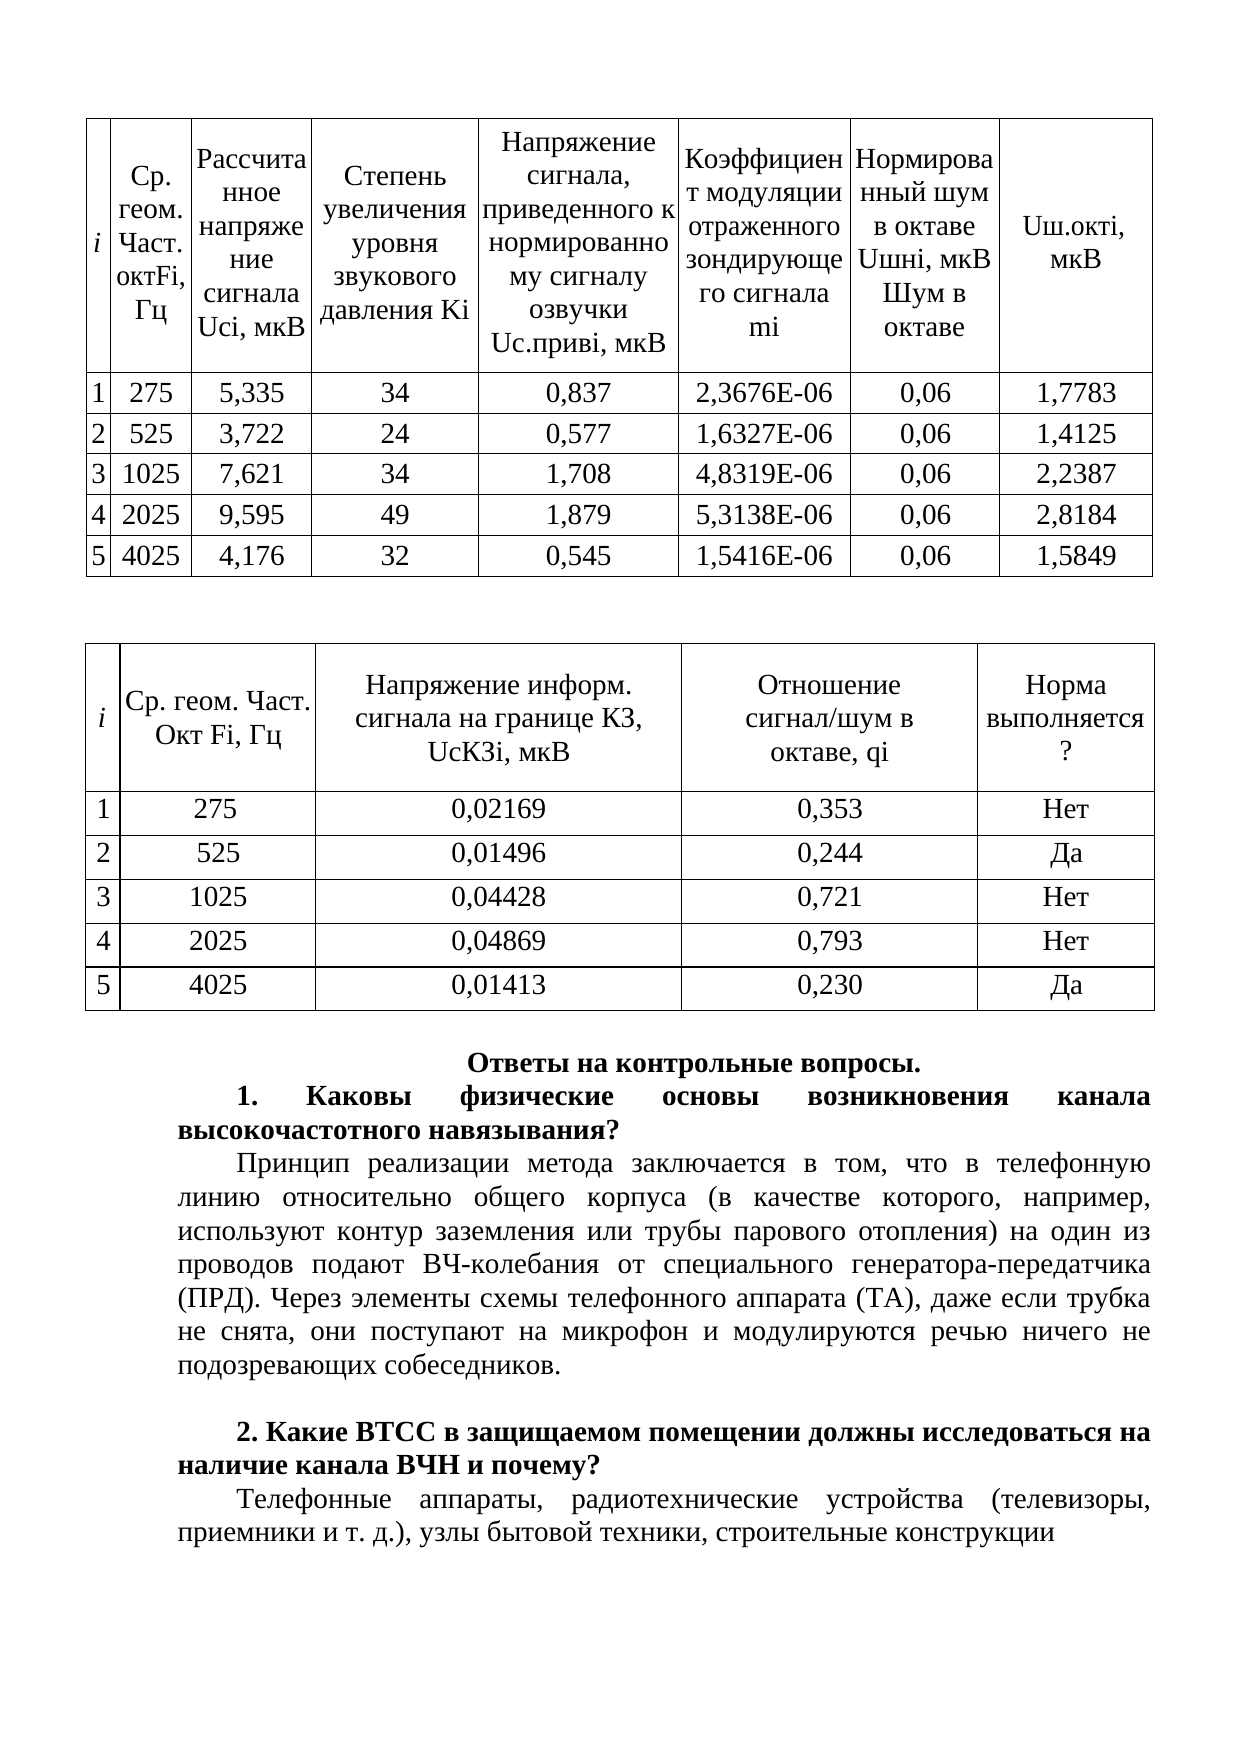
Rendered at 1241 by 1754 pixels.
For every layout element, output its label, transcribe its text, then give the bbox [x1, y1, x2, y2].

table_cell 32 [312, 536, 478, 576]
table_header Нормирова нный шум в октаве Uшнi, мкВ Шум в октаве [851, 119, 999, 372]
table_cell 3,722 [192, 414, 311, 453]
table_cell Да [978, 836, 1154, 878]
table_cell 0,837 [479, 373, 678, 412]
table_cell Нет [978, 924, 1154, 966]
table_cell 7,621 [192, 454, 311, 494]
table_cell 0,01413 [316, 968, 681, 1010]
table_cell 2 [86, 836, 119, 878]
table_header Степень увеличения уровня звукового давления Ki [312, 119, 478, 372]
table_cell 1025 [111, 454, 191, 494]
table_cell 0,545 [479, 536, 678, 576]
table_cell 0,06 [851, 414, 999, 453]
table_cell 34 [312, 373, 478, 412]
table_cell 3 [86, 880, 119, 922]
table_header Напряжение сигнала, приведенного к нормированно му сигналу озвучки Uc.привi, мкВ [479, 119, 678, 372]
table_cell 1,879 [479, 495, 678, 535]
table_cell 2,2387 [1000, 454, 1152, 494]
table_cell 5 [87, 536, 110, 576]
table_cell 0,244 [682, 836, 977, 878]
table_cell 1,708 [479, 454, 678, 494]
table_cell 4,8319E-06 [679, 454, 850, 494]
table_cell 0,353 [682, 792, 977, 834]
table_cell 4,176 [192, 536, 311, 576]
table_header Ср. геом. Част. Окт Fi, Гц [121, 644, 315, 791]
table_cell 1 [86, 792, 119, 834]
table_header Коэффициен т модуляции отраженного зондирующе го сигнала mi [679, 119, 850, 372]
table_cell Да [978, 968, 1154, 1010]
table_cell 0,230 [682, 968, 977, 1010]
text 2. Какие ВТСС в защищаемом помещении должны исследоваться на наличие канала ВЧН и почему? [177, 1414, 1152, 1481]
table_header Uш.октi, мкВ [1000, 119, 1152, 372]
table_header Напряжение информ. сигнала на границе КЗ, UcКЗi, мкВ [316, 644, 681, 791]
table_cell 2,3676E-06 [679, 373, 850, 412]
table_cell 0,06 [851, 373, 999, 412]
table_header i [87, 119, 110, 372]
table_cell 24 [312, 414, 478, 453]
text Принцип реализации метода заключается в том, что в телефонную линию относительно общего корпуса (в качестве которого, например, используют контур заземления или трубы парового отопления) на один из проводов подают ВЧ-колебания от специального генератора-передатчика (ПРД). Через элементы схемы телефонного аппарата (ТА), даже если трубка не снята, они поступают на микрофон и модулируются речью ничего не подозревающих собеседников. [177, 1146, 1152, 1380]
table_cell 4 [86, 924, 119, 966]
table_cell 3 [87, 454, 110, 494]
table_cell 1,4125 [1000, 414, 1152, 453]
table_cell 0,06 [851, 536, 999, 576]
table_cell 1 [87, 373, 110, 412]
table_header Отношение сигнал/шум в октаве, qi [682, 644, 977, 791]
table_cell 0,06 [851, 495, 999, 535]
table_header Рассчита нное напряже ние сигнала Uci, мкВ [192, 119, 311, 372]
table_cell 4025 [121, 968, 315, 1010]
table_cell 275 [121, 792, 315, 834]
text Ответы на контрольные вопросы. [177, 1045, 1152, 1078]
table_cell 34 [312, 454, 478, 494]
table_header i [86, 644, 119, 791]
table_cell 4025 [111, 536, 191, 576]
table_cell Нет [978, 880, 1154, 922]
table_cell 0,793 [682, 924, 977, 966]
table_cell 0,577 [479, 414, 678, 453]
table_cell 0,721 [682, 880, 977, 922]
table_cell 525 [111, 414, 191, 453]
table_cell 4 [87, 495, 110, 535]
table_cell 1025 [121, 880, 315, 922]
table_cell 0,02169 [316, 792, 681, 834]
table_cell 49 [312, 495, 478, 535]
table_cell 5 [86, 968, 119, 1010]
table_cell 1,6327E-06 [679, 414, 850, 453]
table_cell 9,595 [192, 495, 311, 535]
text Телефонные аппараты, радиотехнические устройства (телевизоры, приемники и т. д.), узлы бытовой техники, строительные конструкции [177, 1481, 1152, 1548]
table_cell 0,04428 [316, 880, 681, 922]
table_cell 1,7783 [1000, 373, 1152, 412]
table_cell 0,01496 [316, 836, 681, 878]
table_header Норма выполняется ? [978, 644, 1154, 791]
table_cell 275 [111, 373, 191, 412]
table_cell 1,5416E-06 [679, 536, 850, 576]
table_cell Нет [978, 792, 1154, 834]
table_cell 0,04869 [316, 924, 681, 966]
table_cell 5,335 [192, 373, 311, 412]
text 1. Каковы физические основы возникновения канала высокочастотного навязывания? [177, 1078, 1152, 1146]
table_cell 2,8184 [1000, 495, 1152, 535]
table_cell 5,3138E-06 [679, 495, 850, 535]
table_cell 0,06 [851, 454, 999, 494]
table_cell 2 [87, 414, 110, 453]
table_cell 1,5849 [1000, 536, 1152, 576]
table_cell 2025 [121, 924, 315, 966]
table_header Ср. геом. Част. октFi, Гц [111, 119, 191, 372]
table_cell 2025 [111, 495, 191, 535]
table_cell 525 [121, 836, 315, 878]
